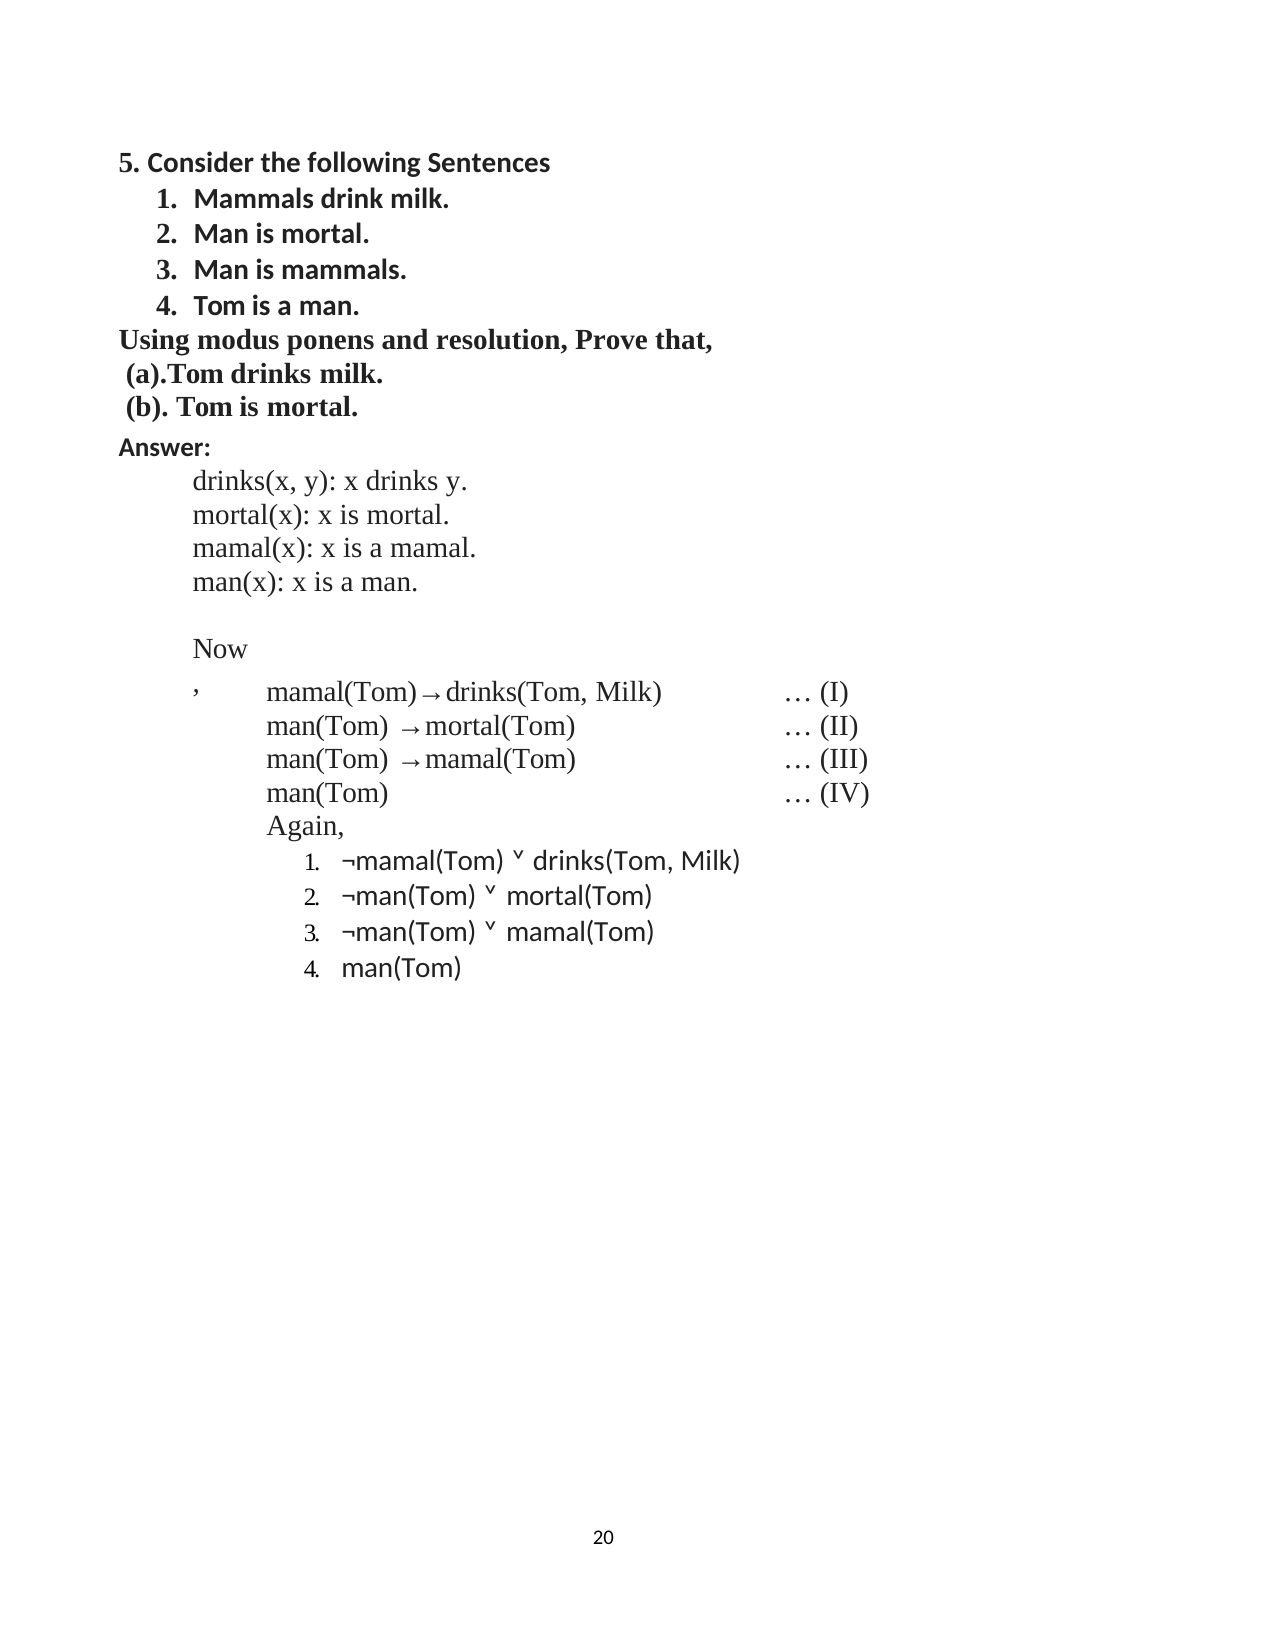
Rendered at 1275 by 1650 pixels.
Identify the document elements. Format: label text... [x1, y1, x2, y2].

text man(Tom) →mamal(Tom) … (III) [266, 741, 1100, 775]
text man(Tom) →mortal(Tom) … (II) [266, 708, 1100, 741]
list Man is mortal. [156, 215, 1100, 251]
text (b). Tom is mortal. [118, 389, 1100, 423]
text drinks(x, y): x drinks y. mortal(x): x is mortal. mamal(x): x is a mamal. man(x): x is a man. [192, 463, 479, 598]
list ¬man(Tom) ˅ mortal(Tom) [303, 877, 1100, 913]
text Again, [266, 808, 1100, 842]
text Now, [192, 631, 254, 698]
text Using modus ponens and resolution, Prove that, [118, 322, 1100, 356]
list Consider the following Sentences [118, 144, 1100, 180]
text mamal(Tom)→drinks(Tom, Milk) … (I) [266, 674, 1100, 708]
list ¬man(Tom) ˅ mamal(Tom) [303, 913, 1100, 949]
list Mammals drink milk. [156, 180, 1100, 215]
list Man is mammals. [156, 251, 1100, 287]
list ¬mamal(Tom) ˅ drinks(Tom, Milk) [303, 842, 1100, 877]
text (a).Tom drinks milk. [118, 356, 1100, 389]
list man(Tom) [303, 949, 1100, 984]
list Tom is a man. [156, 287, 1100, 322]
list Answer: [118, 431, 1100, 463]
text man(Tom) … (IV) [266, 775, 1100, 808]
